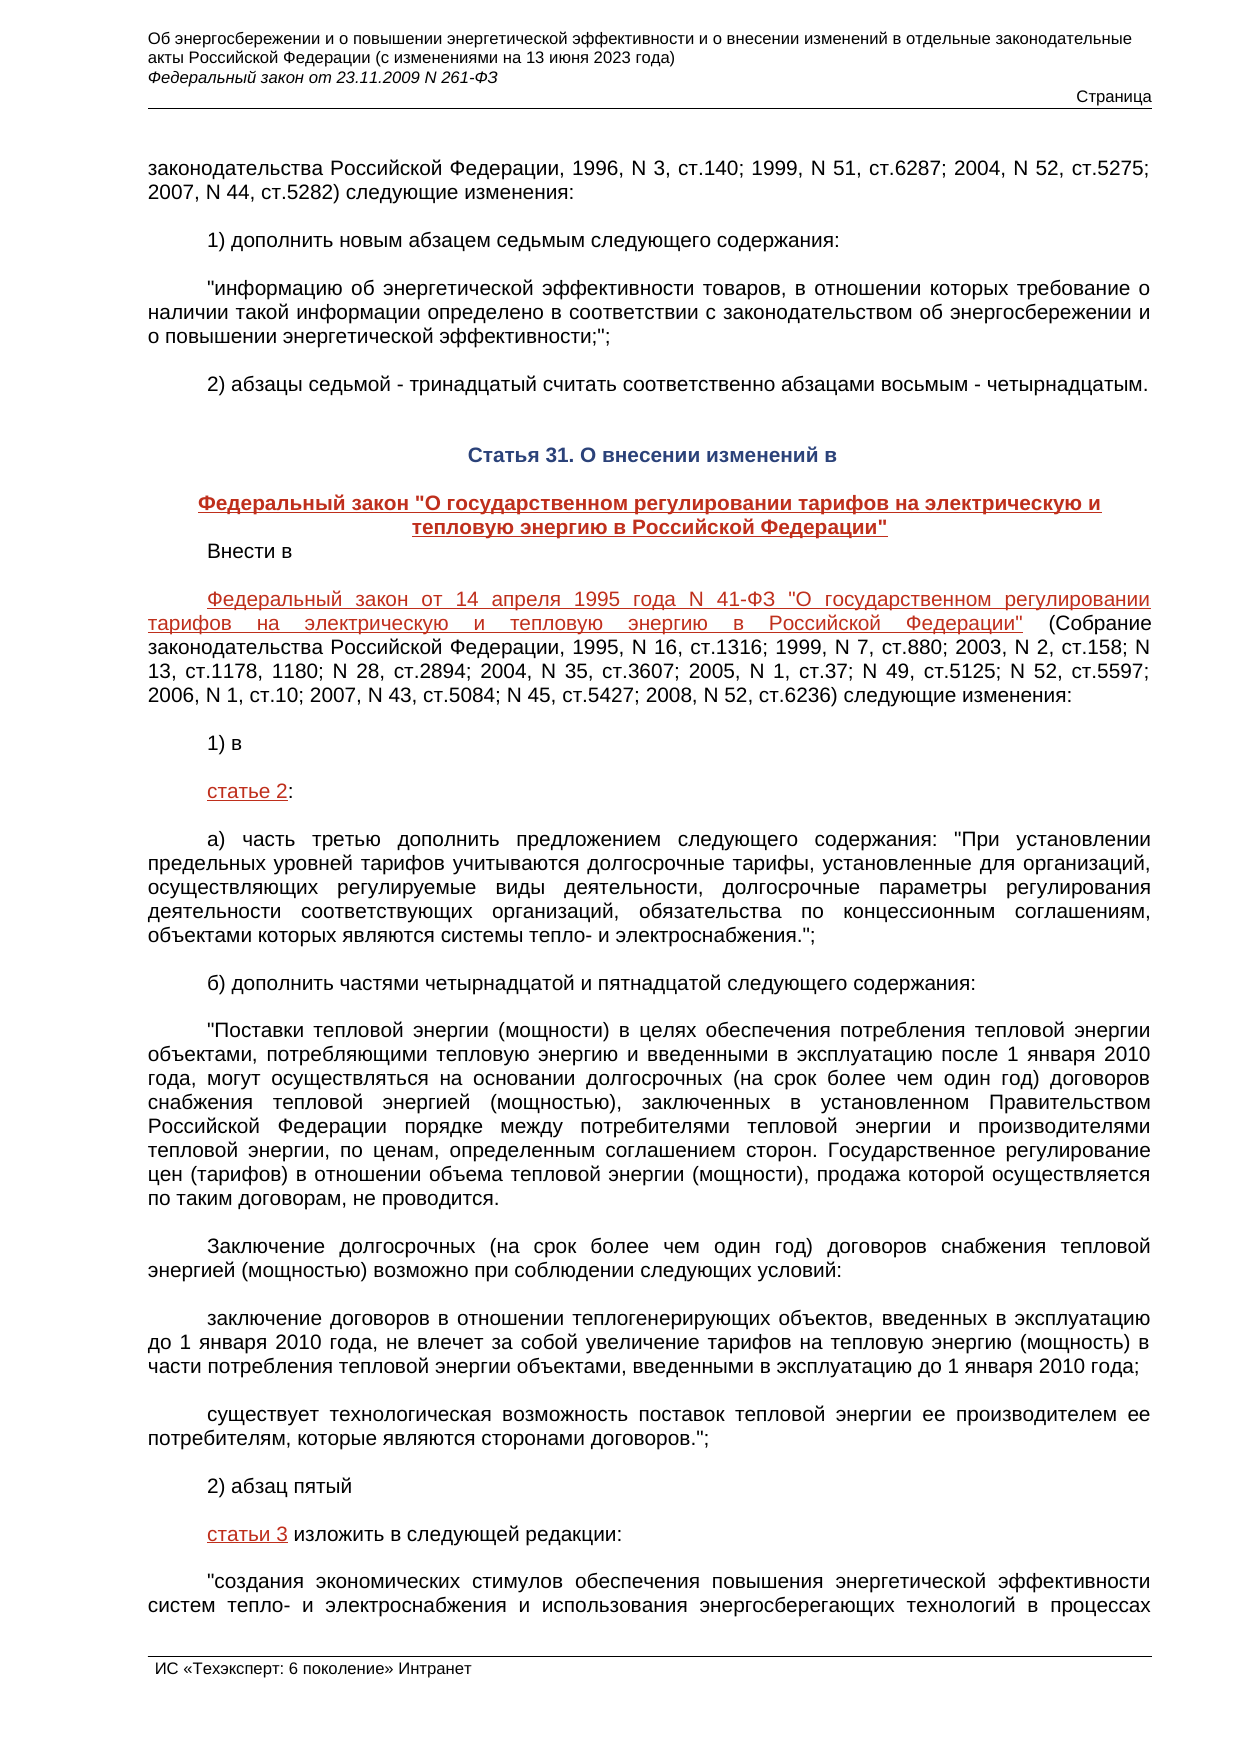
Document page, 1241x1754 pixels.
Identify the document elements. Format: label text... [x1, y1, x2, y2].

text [148, 156, 1152, 204]
text Федеральный закон "О государственном регулировании тарифов на электрическую и тепловую энергию в Российской Федерации" [148, 491, 1152, 539]
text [148, 1569, 1152, 1617]
text Статья 31. О внесении изменений в [148, 443, 1152, 467]
text статьи 3 изложить в следующей редакции: [148, 1521, 1152, 1545]
text 2) абзацы седьмой - тринадцатый считать соответственно абзацами восьмым - четырнадцатым. [148, 371, 1152, 395]
text Внести в [148, 539, 1152, 563]
text а) часть третью дополнить предложением следующего содержания: "При установлении предельных уровней тарифов учитываются долгосрочные тарифы, установленные для организаций, осуществляющих регулируемые виды деятельности, долгосрочные параметры регулирования деятельности соответствующих организаций, обязательства по концессионным соглашениям, объектами которых являются системы тепло- и электроснабжения."; [148, 827, 1152, 946]
text существует технологическая возможность поставок тепловой энергии ее производителем ее потребителям, которые являются сторонами договоров."; [148, 1402, 1152, 1449]
text статье 2: [148, 779, 1152, 803]
text "информацию об энергетической эффективности товаров, в отношении которых требование о наличии такой информации определено в соответствии с законодательством об энергосбережении и о повышении энергетической эффективности;"; [148, 276, 1152, 347]
text Федеральный закон от 14 апреля 1995 года N 41-ФЗ "О государственном регулировании тарифов на электрическую и тепловую энергию в Российской Федерации" (Собрание законодательства Российской Федерации, 1995, N 16, ст.1316; 1999, N 7, ст.880; 2003, N 2, ст.158; N 13, ст.1178, 1180; N 28, ст.2894; 2004, N 35, ст.3607; 2005, N 1, ст.37; N 49, ст.5125; N 52, ст.5597; 2006, N 1, ст.10; 2007, N 43, ст.5084; N 45, ст.5427; 2008, N 52, ст.6236) следующие изменения: [148, 587, 1152, 707]
text 1) в [148, 731, 1152, 755]
text "Поставки тепловой энергии (мощности) в целях обеспечения потребления тепловой энергии объектами, потребляющими тепловую энергию и введенными в эксплуатацию после 1 января 2010 года, могут осуществляться на основании долгосрочных (на срок более чем один год) договоров снабжения тепловой энергией (мощностью), заключенных в установленном Правительством Российской Федерации порядке между потребителями тепловой энергии и производителями тепловой энергии, по ценам, определенным соглашением сторон. Государственное регулирование цен (тарифов) в отношении объема тепловой энергии (мощности), продажа которой осуществляется по таким договорам, не проводится. [148, 1018, 1152, 1210]
text 2) абзац пятый [148, 1473, 1152, 1497]
text Заключение долгосрочных (на срок более чем один год) договоров снабжения тепловой энергией (мощностью) возможно при соблюдении следующих условий: [148, 1234, 1152, 1282]
text 1) дополнить новым абзацем седьмым следующего содержания: [148, 228, 1152, 252]
text б) дополнить частями четырнадцатой и пятнадцатой следующего содержания: [148, 970, 1152, 994]
text заключение договоров в отношении теплогенерирующих объектов, введенных в эксплуатацию до 1 января 2010 года, не влечет за собой увеличение тарифов на тепловую энергию (мощность) в части потребления тепловой энергии объектами, введенными в эксплуатацию до 1 января 2010 года; [148, 1306, 1152, 1378]
